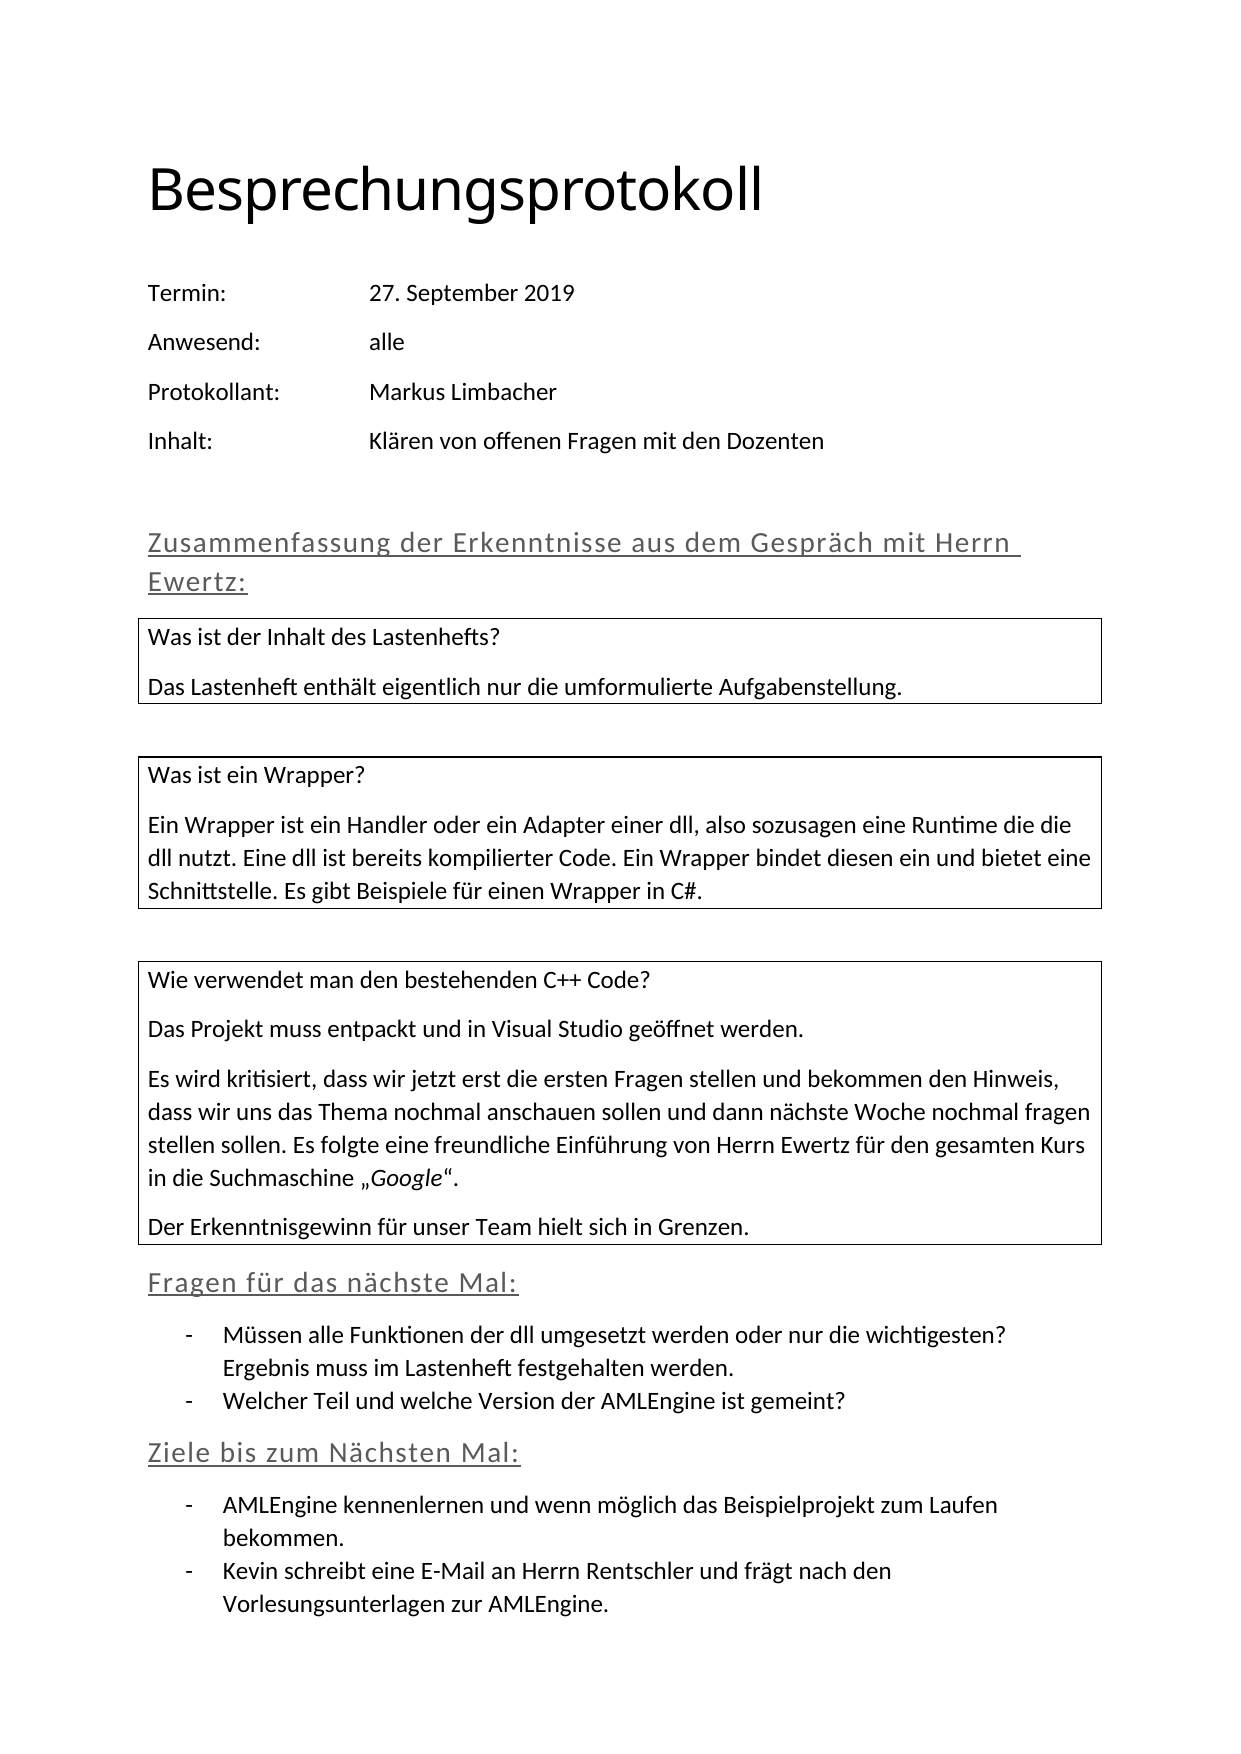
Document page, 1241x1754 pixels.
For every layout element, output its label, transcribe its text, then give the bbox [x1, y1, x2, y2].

text Was ist der Inhalt des Lastenhefts? [139, 619, 1101, 652]
text Inhalt: Klären von offenen Fragen mit den Dozenten [148, 425, 1093, 456]
text Das Projekt muss entpackt und in Visual Studio geöffnet werden. [139, 1010, 1101, 1044]
text Der Erkenntnisgewinn für unser Team hielt sich in Grenzen. [139, 1208, 1101, 1244]
text Anwesend: alle [148, 326, 1093, 357]
text Es wird kritisiert, dass wir jetzt erst die ersten Fragen stellen und bekommen den Hinweis, dass wir uns das Thema nochmal anschauen sollen und dann nächste Woche nochmal fragen stellen sollen. Es folgte eine freundliche Einführung von Herrn Ewertz für den gesamten Kurs in die Suchmaschine „Google“. [139, 1060, 1101, 1192]
subtitle Fragen für das nächste Mal: [148, 1264, 1093, 1299]
text Wie verwendet man den bestehenden C++ Code? [139, 962, 1101, 994]
list AMLEngine kennenlernen und wenn möglich das Beispielprojekt zum Laufen bekommen. [185, 1489, 1093, 1553]
list Müssen alle Funktionen der dll umgesetzt werden oder nur die wichtigesten? Ergebnis muss im Lastenheft festgehalten werden. [185, 1319, 1093, 1382]
title Besprechungsprotokoll [148, 148, 1093, 227]
subtitle Ziele bis zum Nächsten Mal: [148, 1434, 1093, 1470]
text Protokollant: Markus Limbacher [148, 376, 1093, 406]
list Welcher Teil und welche Version der AMLEngine ist gemeint? [185, 1385, 1093, 1415]
subtitle Zusammenfassung der Erkenntnisse aus dem Gespräch mit Herrn Ewertz: [148, 524, 1093, 599]
text Termin: 27. September 2019 [148, 277, 1093, 307]
list Kevin schreibt eine E-Mail an Herrn Rentschler und frägt nach den Vorlesungsunterlagen zur AMLEngine. [185, 1555, 1093, 1619]
text Das Lastenheft enthält eigentlich nur die umformulierte Aufgabenstellung. [139, 668, 1101, 703]
text Ein Wrapper ist ein Handler oder ein Adapter einer dll, also sozusagen eine Runtime die die dll nutzt. Eine dll ist bereits kompilierter Code. Ein Wrapper bindet diesen ein und bietet eine Schnittstelle. Es gibt Beispiele für einen Wrapper in C#. [139, 806, 1101, 908]
text Was ist ein Wrapper? [139, 758, 1101, 790]
